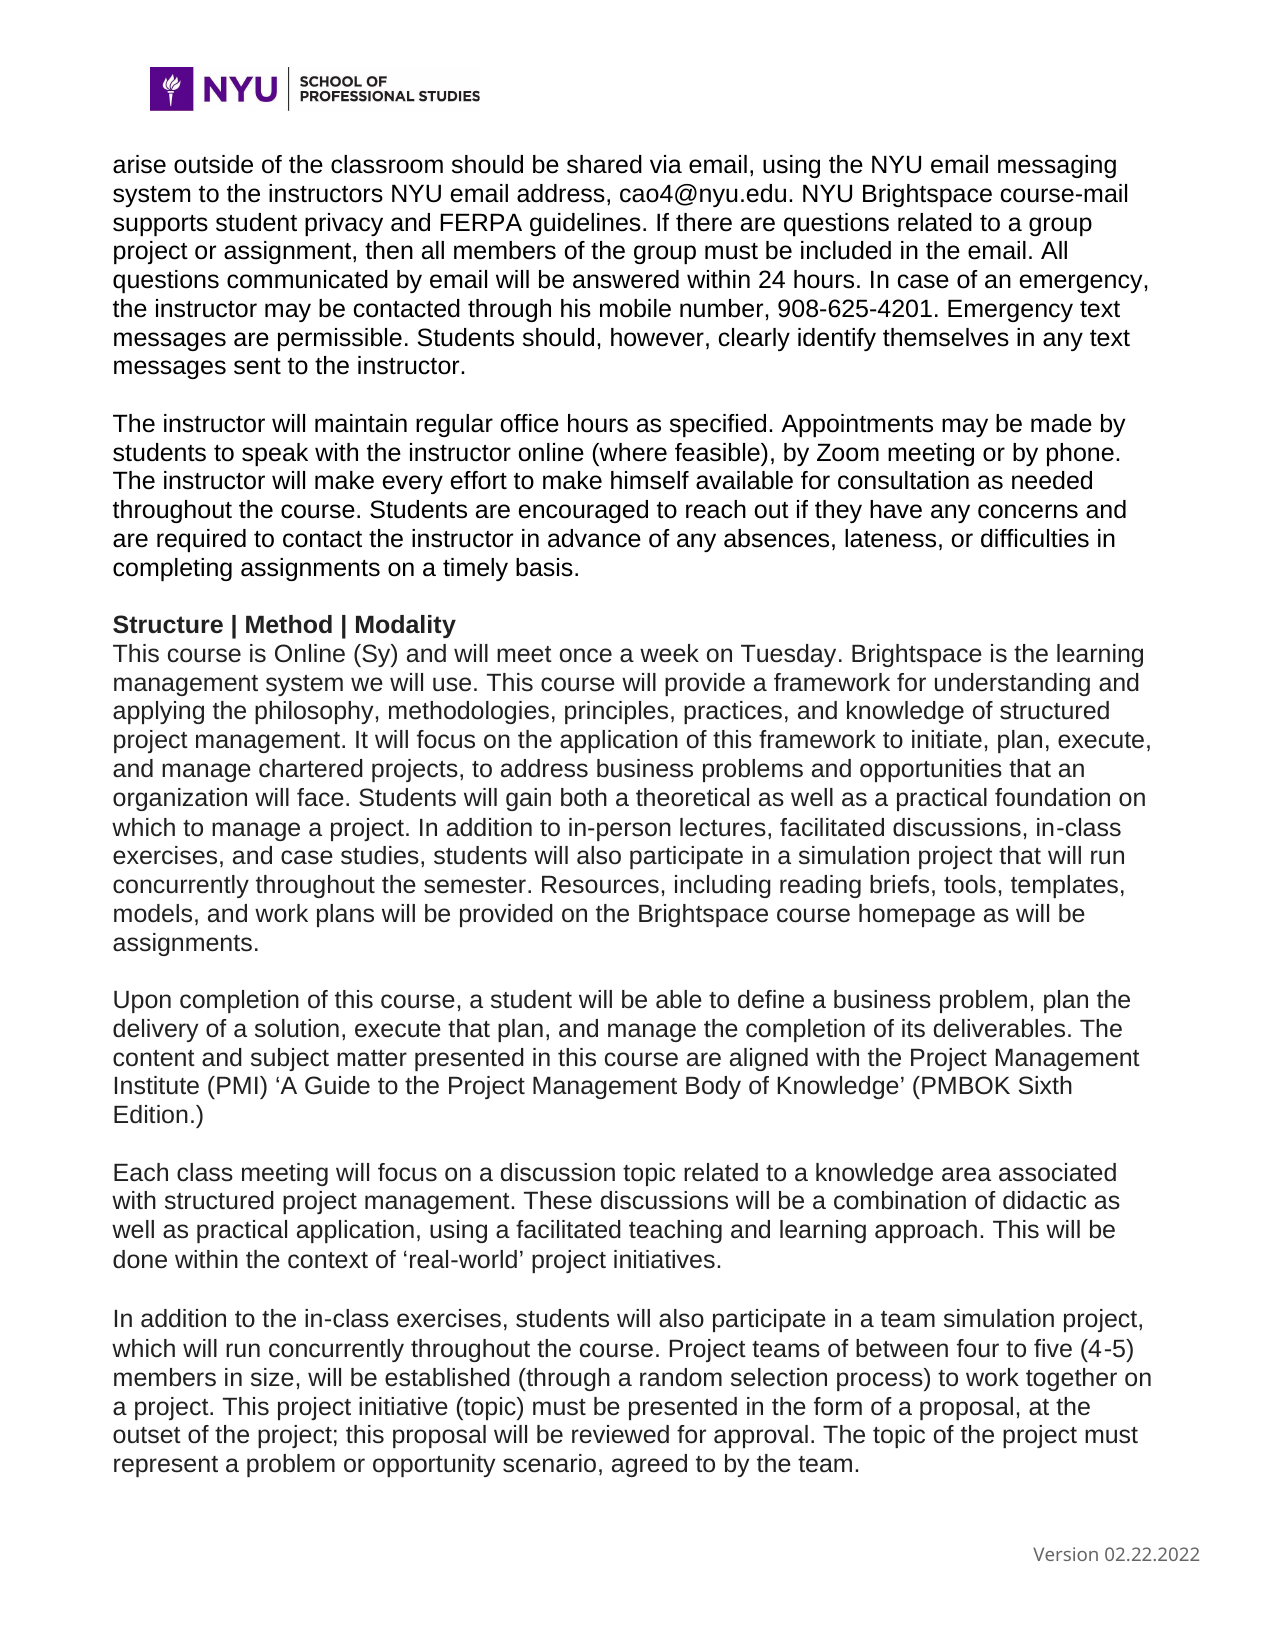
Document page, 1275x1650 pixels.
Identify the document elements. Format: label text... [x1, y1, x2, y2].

text In addition to the in‐class exercises, students will also participate in a team simulation project, which will run concurrently throughout the course. Project teams of between four to five (4‐5) members in size, will be established (through a random selection process) to work together on a project. This project initiative (topic) must be presented in the form of a proposal, at the outset of the project; this proposal will be reviewed for approval. The topic of the project must represent a problem or opportunity scenario, agreed to by the team. [112, 1303, 1162, 1478]
picture [150, 67, 480, 111]
text Upon completion of this course, a student will be able to define a business problem, plan the delivery of a solution, execute that plan, and manage the completion of its deliverables. The content and subject matter presented in this course are aligned with the Project Management Institute (PMI) ‘A Guide to the Project Management Body of Knowledge’ (PMBOK Sixth Edition.) [112, 985, 1162, 1129]
text Structure | Method | Modality [112, 610, 1162, 639]
text Each class meeting will focus on a discussion topic related to a knowledge area associated with structured project management. These discussions will be a combination of didactic as well as practical application, using a facilitated teaching and learning approach. This will be done within the context of ‘real‐world’ project initiatives. [112, 1158, 1162, 1274]
text This course is and will meet . Brightspace is the learning management system we will use. This course will provide a framework for understanding and applying the philosophy, methodologies, principles, practices, and knowledge of structured project management. It will focus on the application of this framework to initiate, plan, execute, and manage chartered projects, to address business problems and opportunities that an organization will face. Students will gain both a theoretical as well as a practical foundation on which to manage a project. In addition to in-person lectures, facilitated discussions, in‐class exercises, and case studies, students will also participate in a simulation project that will run concurrently throughout the semester. Resources, including reading briefs, tools, templates, models, and work plans will be provided on the Brightspace course homepage as will be assignments. [112, 639, 1162, 956]
text The instructor will maintain regular office hours as specified. Appointments may be made by students to speak with the instructor online (where feasible), by Zoom meeting or by phone. The instructor will make every effort to make himself available for consultation as needed throughout the course. Students are encouraged to reach out if they have any concerns and are required to contact the instructor in advance of any absences, lateness, or difficulties in completing assignments on a timely basis. [112, 409, 1162, 581]
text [112, 150, 1162, 380]
